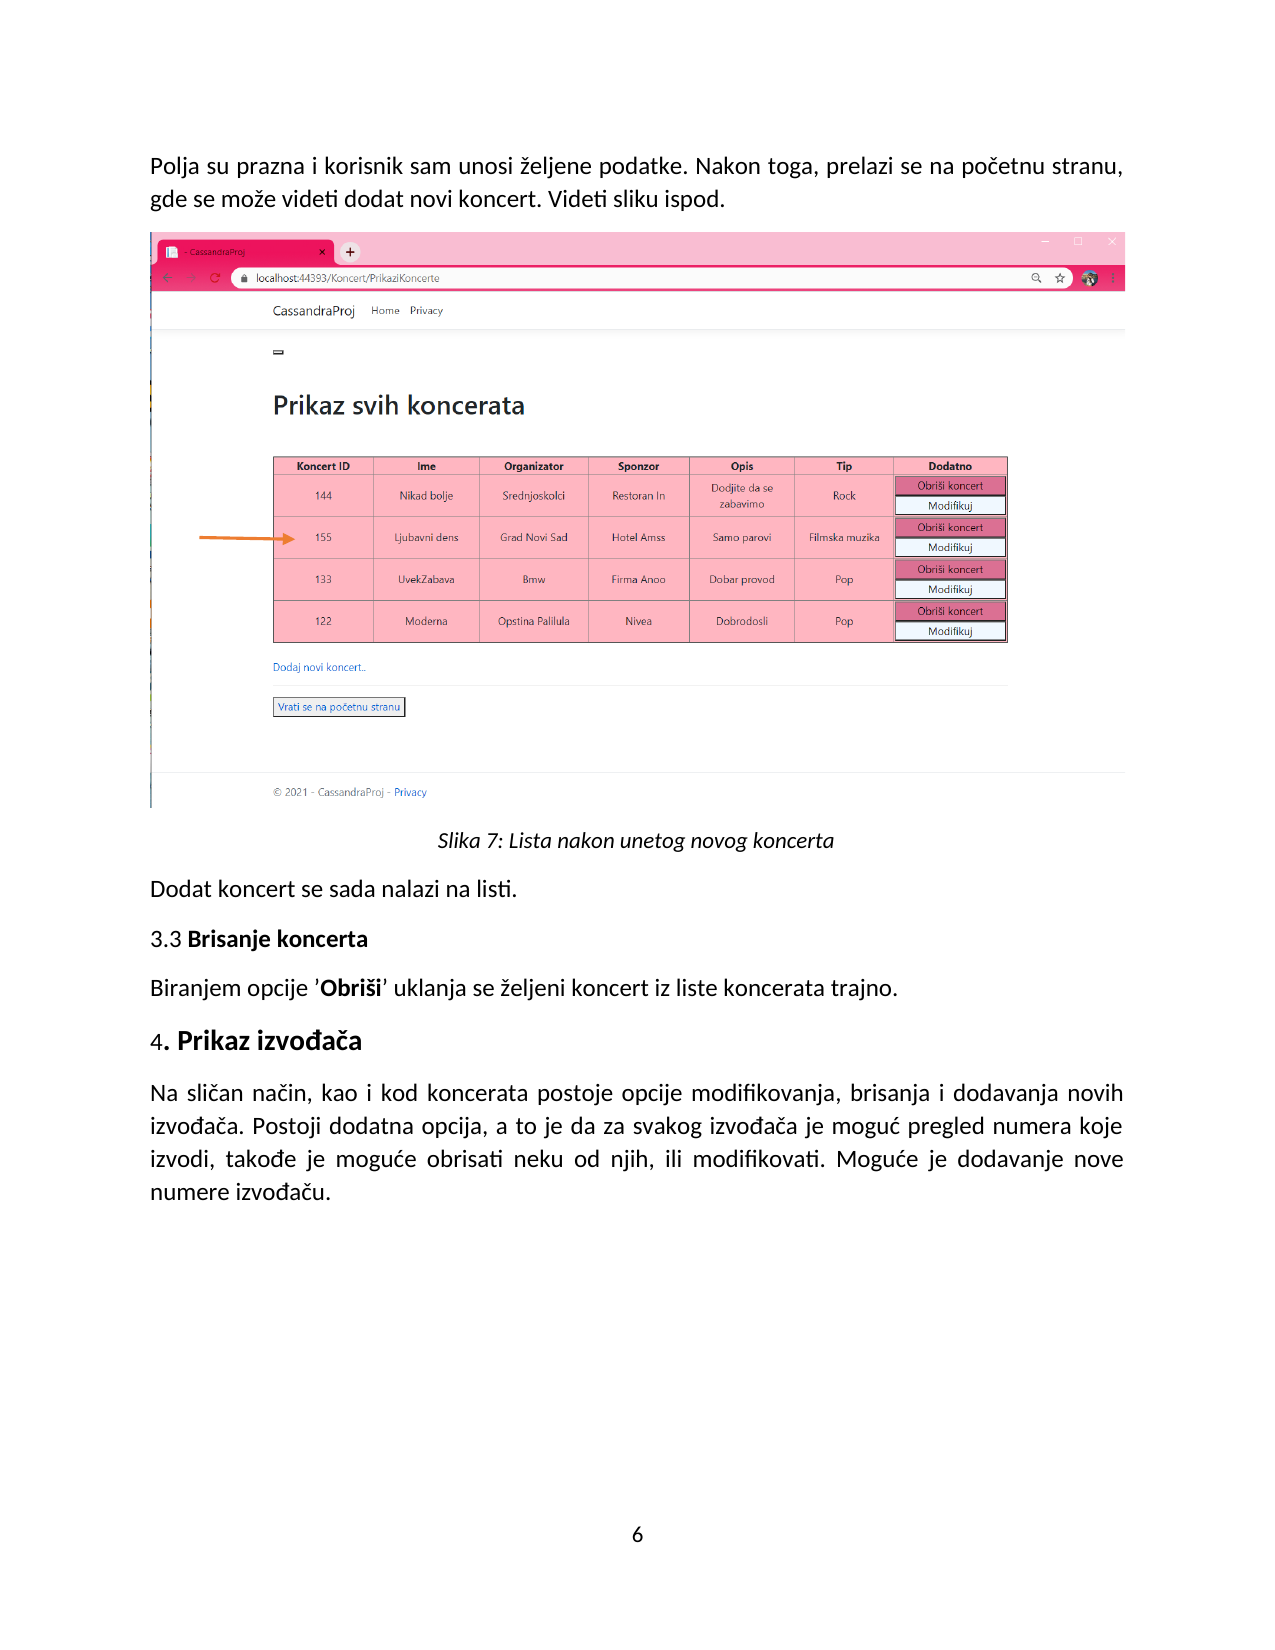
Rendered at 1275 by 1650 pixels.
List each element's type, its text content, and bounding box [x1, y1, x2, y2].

picture [150, 232, 1125, 808]
text Slika 7: Lista nakon unetog novog koncerta [150, 826, 1125, 854]
text Na sličan način, kao i kod koncerata postoje opcije modifikovanja, brisanja i dodavanja novih izvođača. Postoji dodatna opcija, a to je da za svakog izvođača je moguć pregled numera koje izvodi, takođe je moguće obrisati neku od njih, ili modifikovati. Moguće je dodavanje nove numere izvođaču. [150, 1077, 1125, 1206]
text 4. Prikaz izvođača [150, 1022, 1125, 1057]
text Polja su prazna i korisnik sam unosi željene podatke. Nakon toga, prelazi se na početnu stranu, gde se može videti dodat novi koncert. Videti sliku ispod. [150, 150, 1125, 213]
text Dodat koncert se sada nalazi na listi. [150, 873, 1125, 904]
text Biranjem opcije ’Obriši’ uklanja se željeni koncert iz liste koncerata trajno. [150, 972, 1125, 1003]
text 3.3 Brisanje koncerta [150, 923, 1125, 953]
